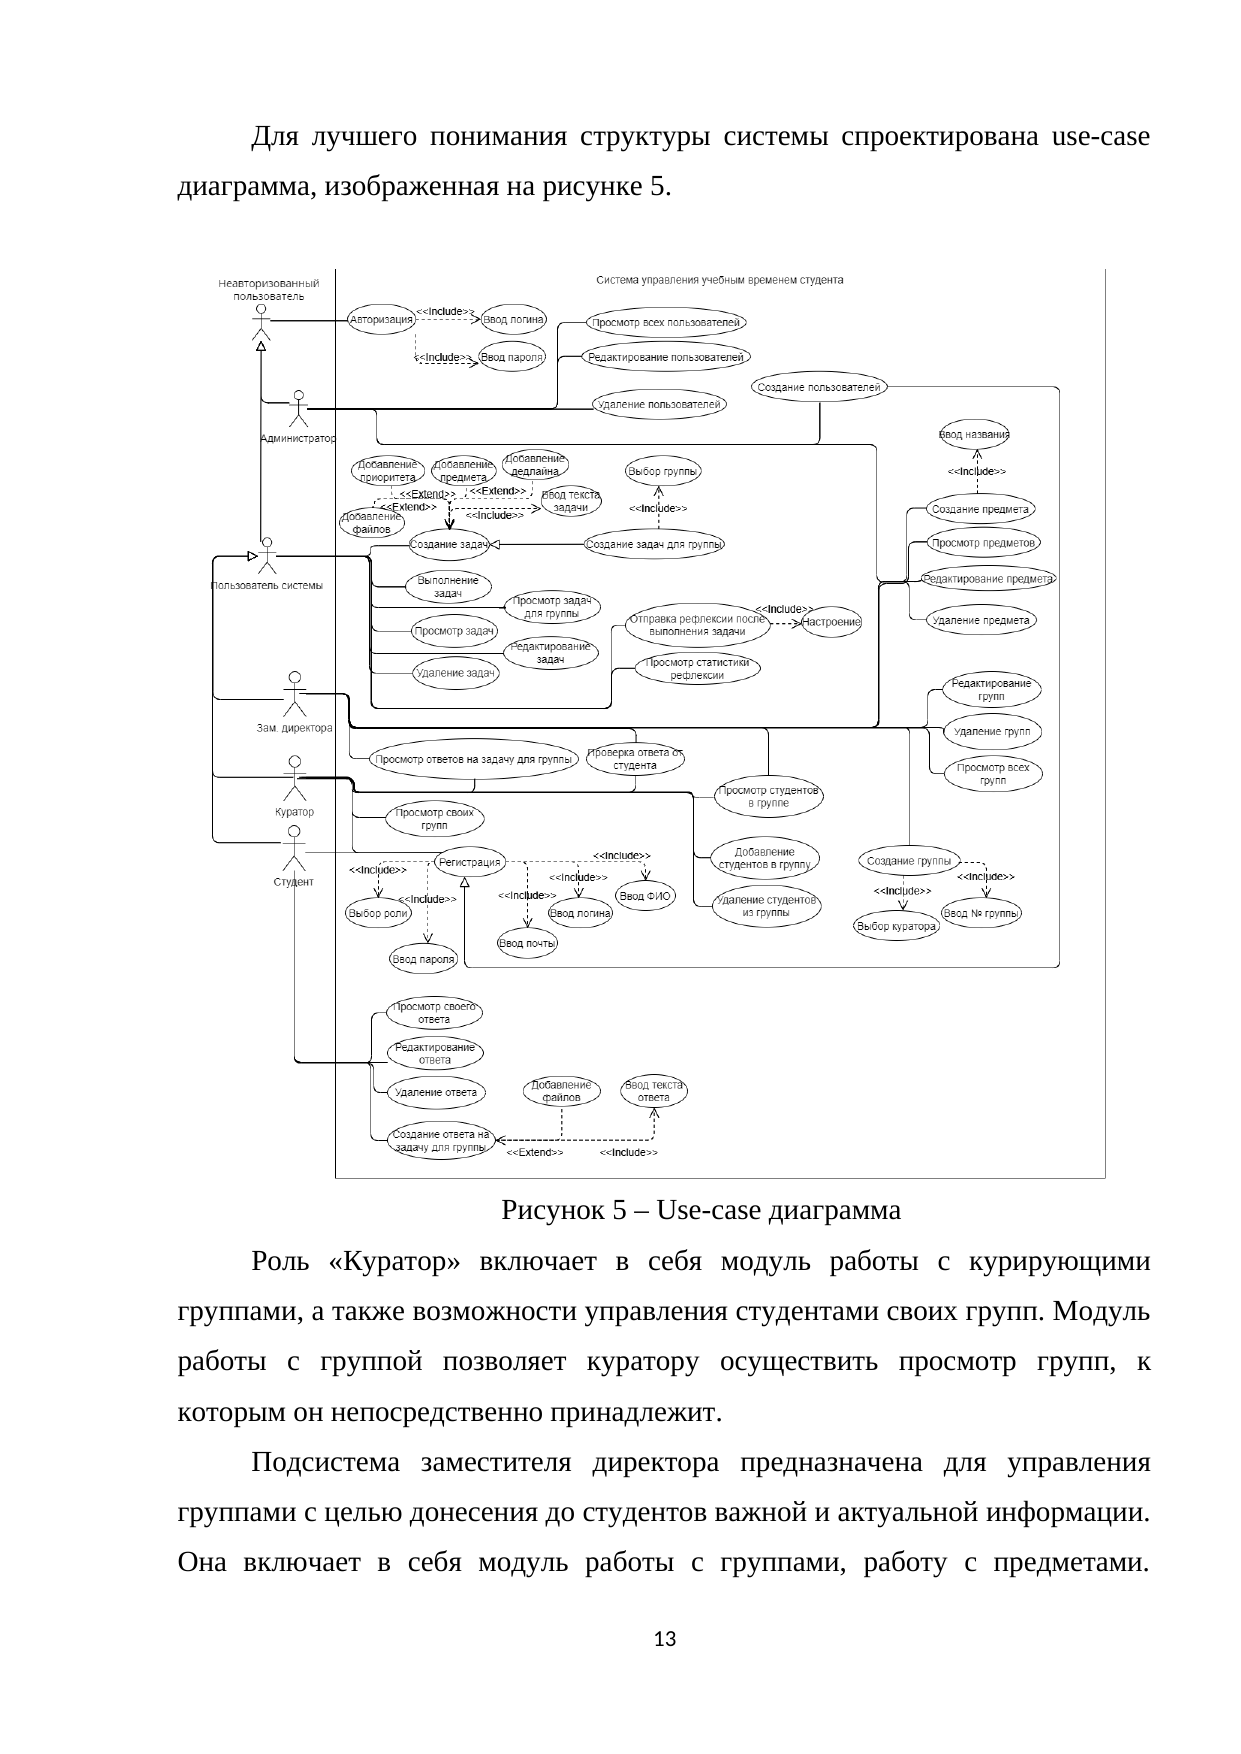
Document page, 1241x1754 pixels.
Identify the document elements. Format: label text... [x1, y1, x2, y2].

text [177, 1444, 1152, 1578]
text Роль «Куратор» включает в себя модуль работы с курирующими группами, а также возможности управления студентами своих групп. Модуль работы с группой позволяет куратору осуществить просмотр групп, к которым он непосредственно принадлежит. [177, 1243, 1152, 1427]
text Рисунок 5 – Use-case диаграмма [177, 1192, 1152, 1226]
picture [200, 269, 1129, 1179]
text Для лучшего понимания структуры системы спроектирована use-case диаграмма, изображенная на рисунке 5. [177, 118, 1152, 202]
